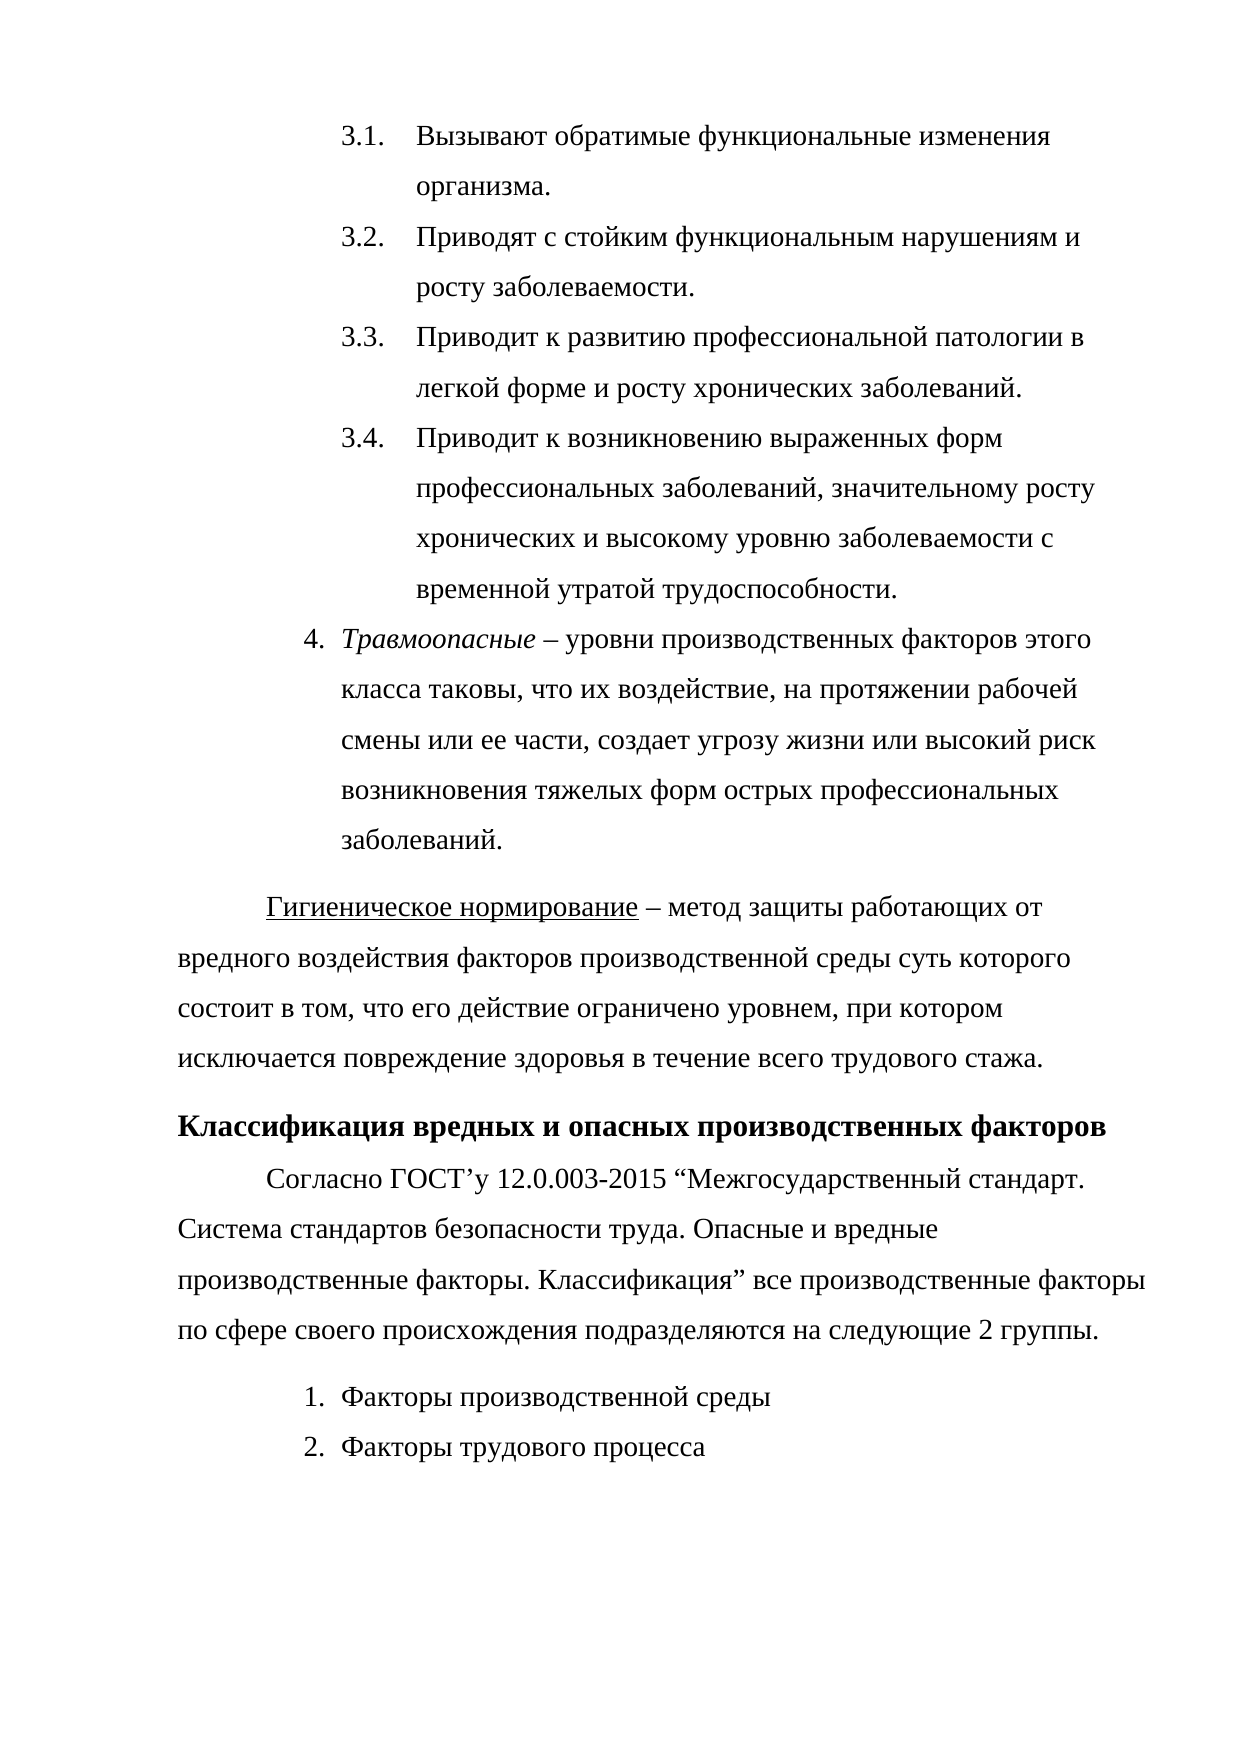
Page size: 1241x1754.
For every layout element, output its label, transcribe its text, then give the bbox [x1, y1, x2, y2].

list Факторы трудового процесса [303, 1429, 1152, 1463]
subtitle Классификация вредных и опасных производственных факторов [177, 1107, 1152, 1143]
list Приводит к возникновению выраженных форм профессиональных заболеваний, значительному росту хронических и высокому уровню заболеваемости с временной утратой трудоспособности. [341, 420, 1152, 604]
list Травмоопасные – уровни производственных факторов этого класса таковы, что их воздействие, на протяжении рабочей смены или ее части, создает угрозу жизни или высокий риск возникновения тяжелых форм острых профессиональных заболеваний. [303, 621, 1152, 856]
list Приводят с стойким функциональным нарушениям и росту заболеваемости. [341, 219, 1152, 303]
text Согласно ГОСТ’у 12.0.003-2015 “Межгосударственный стандарт. Система стандартов безопасности труда. Опасные и вредные производственные факторы. Классификация” все производственные факторы по сфере своего происхождения подразделяются на следующие 2 группы. [177, 1161, 1152, 1346]
text Гигиеническое нормирование – метод защиты работающих от вредного воздействия факторов производственной среды суть которого состоит в том, что его действие ограничено уровнем, при котором исключается повреждение здоровья в течение всего трудового стажа. [177, 889, 1152, 1074]
list Факторы производственной среды [303, 1379, 1152, 1413]
list Приводит к развитию профессиональной патологии в легкой форме и росту хронических заболеваний. [341, 319, 1152, 403]
list Вызывают обратимые функциональные изменения организма. [341, 118, 1152, 202]
